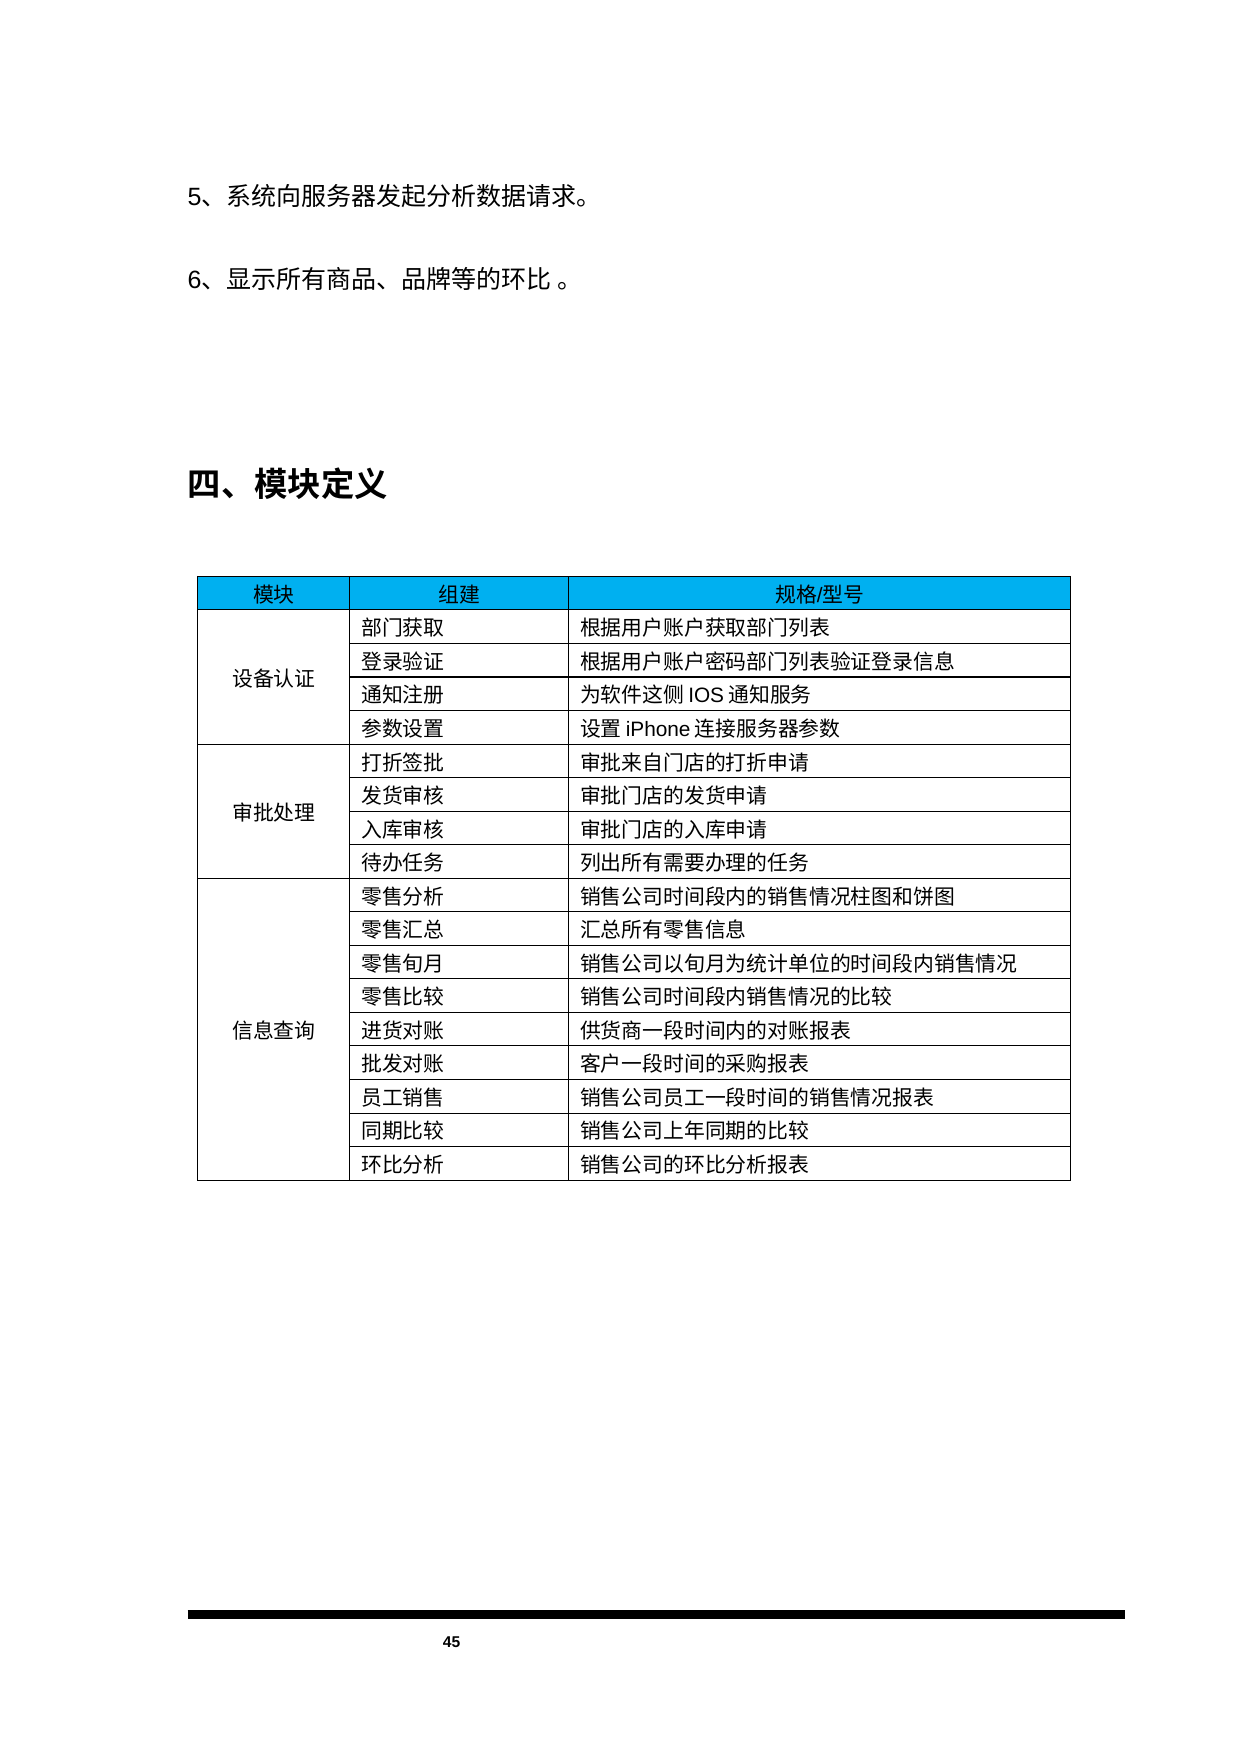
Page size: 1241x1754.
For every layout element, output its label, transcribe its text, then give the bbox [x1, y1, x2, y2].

table_cell 销售公司时间段内销售情况的比较 [569, 979, 1070, 1012]
table_cell 为软件这侧IOS通知服务 [569, 678, 1070, 710]
table_cell 汇总所有零售信息 [569, 912, 1070, 945]
text 6、显示所有商品、品牌等的环比 。 [187, 245, 1125, 310]
table_cell 销售公司以旬月为统计单位的时间段内销售情况 [569, 946, 1070, 978]
table_cell 供货商一段时间内的对账报表 [569, 1013, 1070, 1045]
table_cell 列出所有需要办理的任务 [569, 845, 1070, 878]
table_cell 审批处理 [198, 745, 349, 878]
table_cell 客户一段时间的采购报表 [569, 1046, 1070, 1079]
table_cell 入库审核 [350, 812, 568, 844]
text 5、系统向服务器发起分析数据请求。 [187, 162, 1125, 227]
table_cell 同期比较 [350, 1114, 568, 1146]
table_cell 审批门店的发货申请 [569, 778, 1070, 811]
table_cell 通知注册 [350, 678, 568, 710]
table_cell 销售公司的环比分析报表 [569, 1147, 1070, 1179]
table_cell 根据用户账户密码部门列表验证登录信息 [569, 644, 1070, 676]
table_cell 零售旬月 [350, 946, 568, 978]
table_cell 根据用户账户获取部门列表 [569, 610, 1070, 643]
table_cell 设备认证 [198, 610, 349, 743]
table_header 组建 [350, 577, 568, 609]
table_cell 批发对账 [350, 1046, 568, 1079]
table_cell 销售公司上年同期的比较 [569, 1114, 1070, 1146]
table_cell 打折签批 [350, 745, 568, 777]
table_cell 员工销售 [350, 1080, 568, 1112]
table_cell 销售公司员工一段时间的销售情况报表 [569, 1080, 1070, 1112]
table_cell 信息查询 [198, 879, 349, 1179]
table_cell 发货审核 [350, 778, 568, 811]
table_cell 待办任务 [350, 845, 568, 878]
table_cell 环比分析 [350, 1147, 568, 1179]
table_cell 设置iPhone连接服务器参数 [569, 711, 1070, 743]
table_cell 登录验证 [350, 644, 568, 676]
table_cell 审批门店的入库申请 [569, 812, 1070, 844]
table_cell 参数设置 [350, 711, 568, 743]
table_cell 零售汇总 [350, 912, 568, 945]
subtitle 四、模块定义 [187, 449, 1125, 514]
table_cell 销售公司时间段内的销售情况柱图和饼图 [569, 879, 1070, 911]
table_cell 进货对账 [350, 1013, 568, 1045]
table_cell 零售比较 [350, 979, 568, 1012]
table_cell 零售分析 [350, 879, 568, 911]
table_header 规格/型号 [569, 577, 1070, 609]
table_header 模块 [198, 577, 349, 609]
table_cell 审批来自门店的打折申请 [569, 745, 1070, 777]
table_cell 部门获取 [350, 610, 568, 643]
